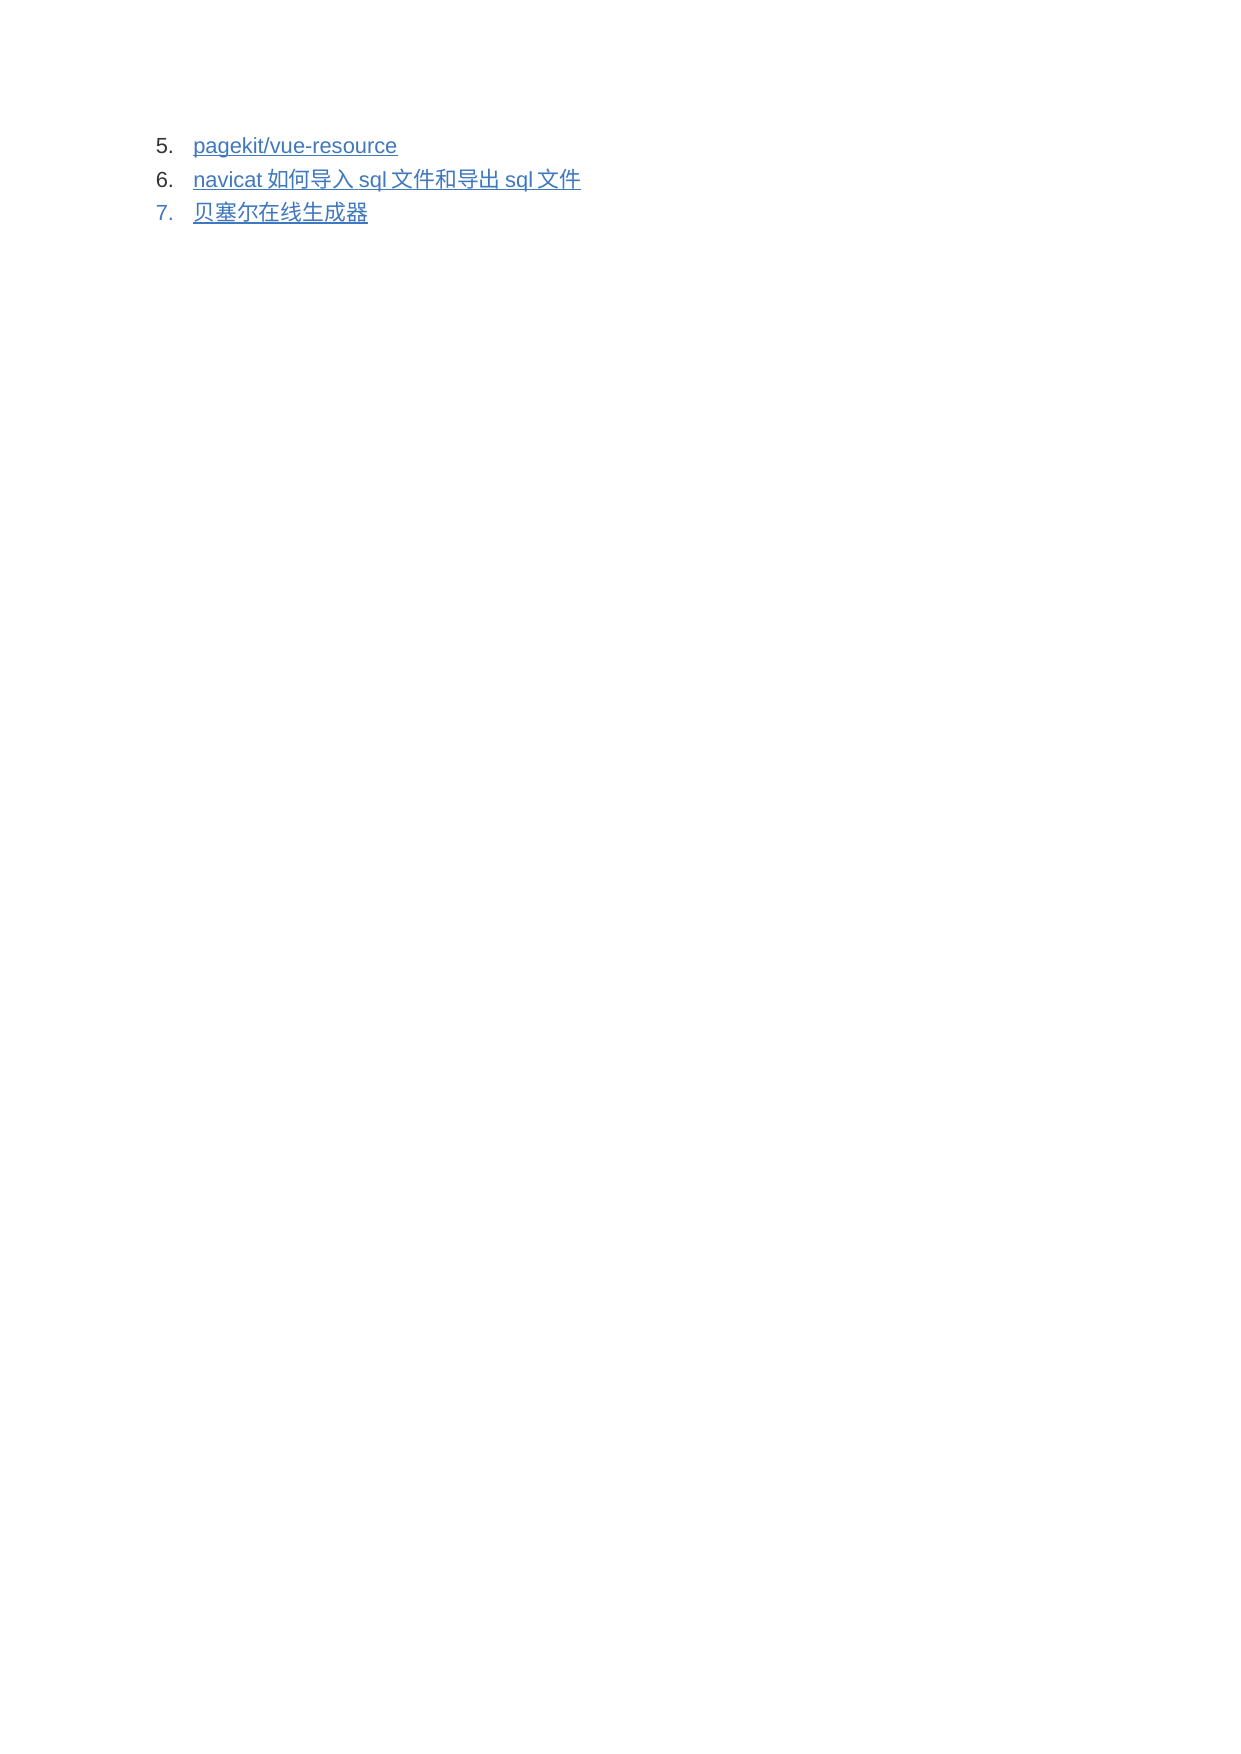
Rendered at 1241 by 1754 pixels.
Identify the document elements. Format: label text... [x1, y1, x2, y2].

list 贝塞尔在线生成器 [156, 194, 1122, 227]
list pagekit/vue-resource [156, 129, 1122, 162]
list navicat如何导入sql文件和导出sql文件 [156, 162, 1122, 194]
